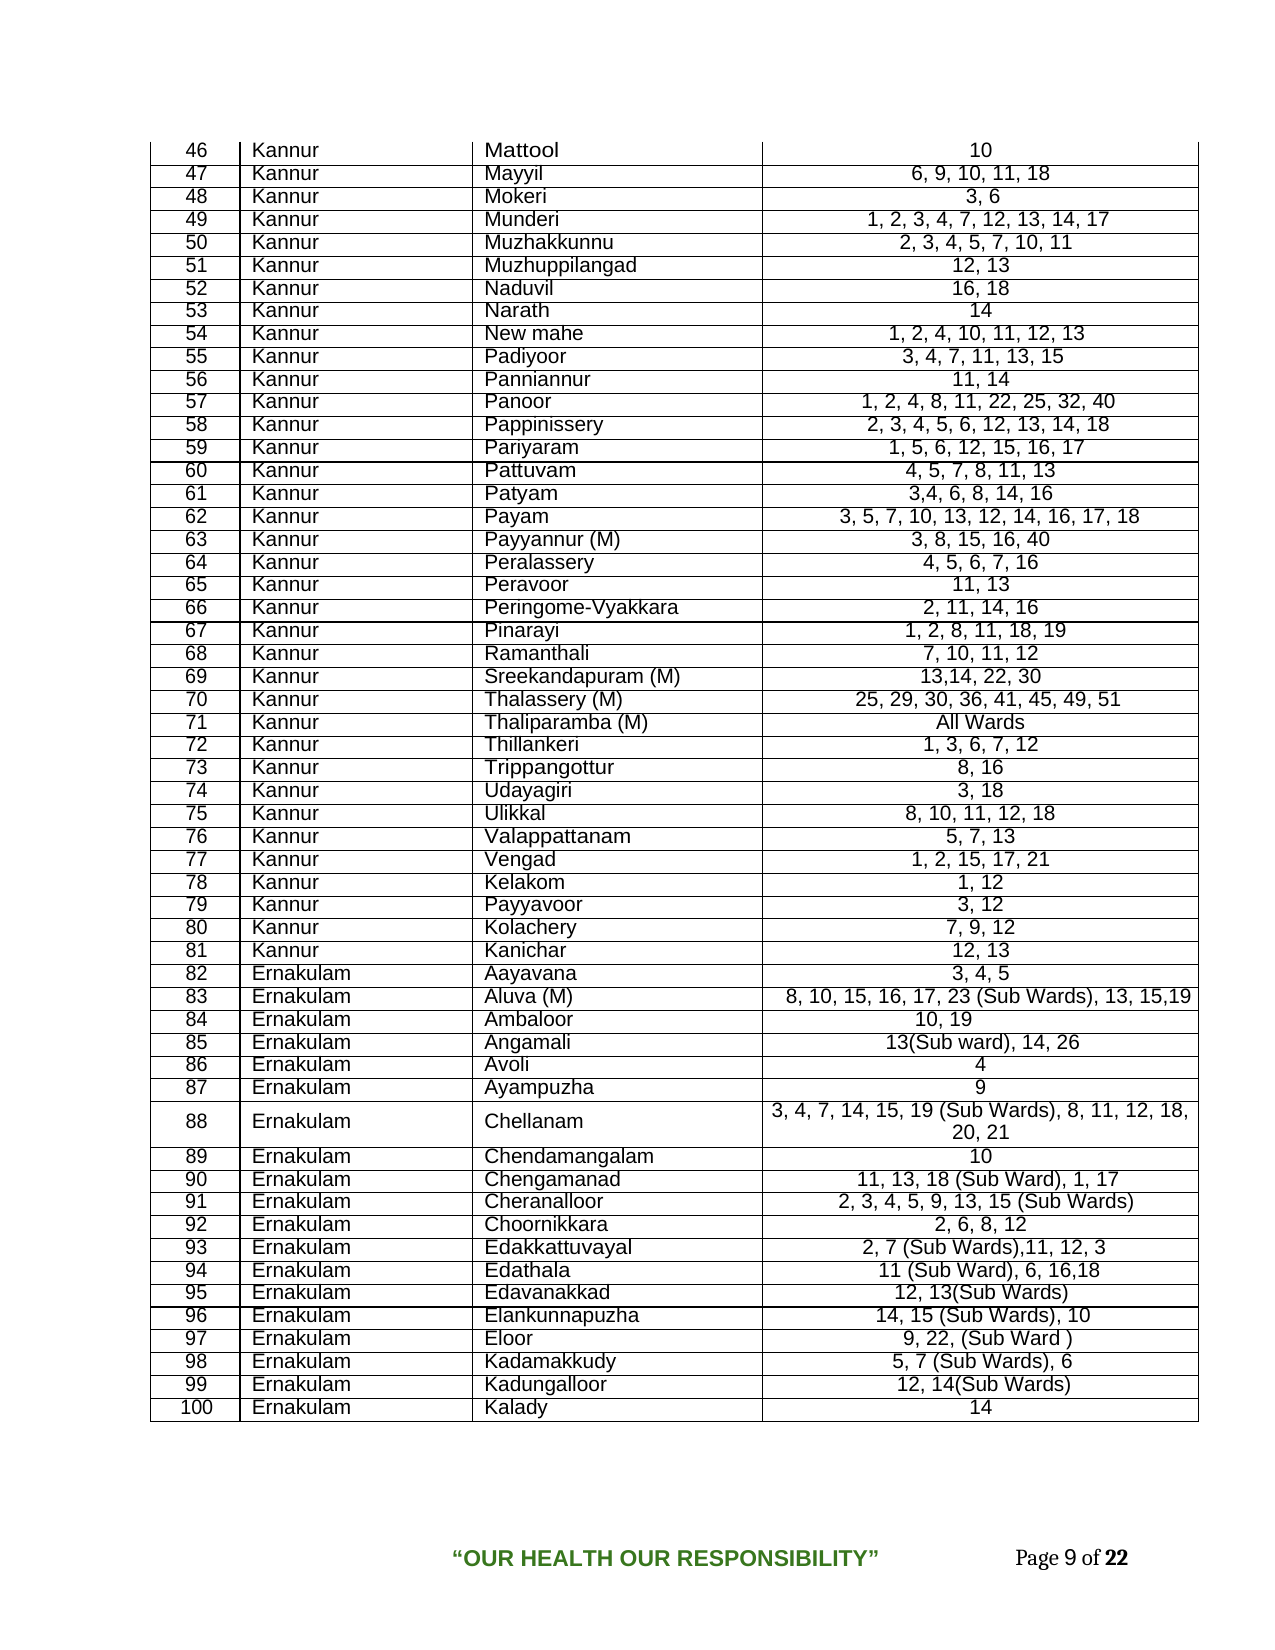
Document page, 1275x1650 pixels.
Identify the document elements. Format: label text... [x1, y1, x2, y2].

table_cell 9, 22, (Sub Ward ) [763, 1330, 1198, 1352]
table_cell Sreekandapuram (M) [473, 668, 762, 690]
table_cell Ernakulam [241, 1262, 472, 1284]
table_cell Eloor [473, 1330, 762, 1352]
table_cell 69 [151, 668, 239, 690]
table_cell Kannur [241, 531, 472, 553]
table_cell 10 [763, 1148, 1198, 1169]
table_cell 55 [151, 348, 239, 370]
table_cell Ernakulam [241, 1376, 472, 1398]
table_cell Kannur [241, 394, 472, 416]
table_cell Naduvil [473, 280, 762, 302]
table_cell 3, 12 [763, 897, 1198, 918]
table_cell Peravoor [473, 577, 762, 598]
table_cell 1, 12 [763, 874, 1198, 896]
table_cell Payyannur (M) [473, 531, 762, 553]
table_cell Kannur [241, 645, 472, 667]
table_cell Peringome-Vyakkara [473, 600, 762, 621]
table_cell 64 [151, 554, 239, 576]
table_cell 12, 13 [763, 942, 1198, 964]
table_cell Ayampuzha [473, 1079, 762, 1101]
table_cell Payam [473, 508, 762, 530]
table_cell 2, 7 (Sub Wards),11, 12, 3 [763, 1239, 1198, 1261]
table_cell Ambaloor [473, 1011, 762, 1033]
table_cell Pappinissery [473, 417, 762, 438]
table_cell Kannur [241, 485, 472, 507]
table_cell Thalassery (M) [473, 691, 762, 713]
table_cell Ernakulam [241, 1079, 472, 1101]
table_cell 1, 2, 4, 8, 11, 22, 25, 32, 40 [763, 394, 1198, 416]
table_cell Udayagiri [473, 782, 762, 804]
table_cell Edavanakkad [473, 1285, 762, 1306]
table_cell Panoor [473, 394, 762, 416]
table_cell 2, 6, 8, 12 [763, 1216, 1198, 1238]
table_cell 8, 10, 11, 12, 18 [763, 805, 1198, 827]
table_cell 89 [151, 1148, 239, 1169]
table_cell Ernakulam [241, 1285, 472, 1306]
table_cell 8, 16 [763, 759, 1198, 781]
table_cell 2, 3, 4, 5, 9, 13, 15 (Sub Wards) [763, 1193, 1198, 1215]
table_cell Valappattanam [473, 828, 762, 850]
table_cell 11, 14 [763, 371, 1198, 393]
table_cell 3, 4, 7, 14, 15, 19 (Sub Wards), 8, 11, 12, 18, 20, 21 [763, 1102, 1198, 1147]
table_cell Kannur [241, 737, 472, 758]
table_cell 57 [151, 394, 239, 416]
table_cell Ernakulam [241, 1353, 472, 1375]
table_cell Muzhakkunnu [473, 234, 762, 256]
table_cell 75 [151, 805, 239, 827]
table_cell Ernakulam [241, 1330, 472, 1352]
table_cell Ernakulam [241, 1011, 472, 1033]
table_cell Kannur [241, 897, 472, 918]
table_cell Ernakulam [241, 1057, 472, 1078]
table_cell 13(Sub ward), 14, 26 [763, 1034, 1198, 1056]
table_cell 58 [151, 417, 239, 438]
table_cell Kannur [241, 554, 472, 576]
table_cell 77 [151, 851, 239, 873]
table_cell Narath [473, 303, 762, 324]
table_cell 99 [151, 1376, 239, 1398]
table_cell 62 [151, 508, 239, 530]
table_cell 14 [763, 1399, 1198, 1421]
table_cell 2, 11, 14, 16 [763, 600, 1198, 621]
table_cell Kanichar [473, 942, 762, 964]
table_cell 1, 2, 3, 4, 7, 12, 13, 14, 17 [763, 211, 1198, 233]
table_cell 56 [151, 371, 239, 393]
table_cell Kannur [241, 691, 472, 713]
table_cell Ernakulam [241, 1193, 472, 1215]
table_cell 70 [151, 691, 239, 713]
table_header Kannur [241, 142, 472, 164]
table_cell Kadamakkudy [473, 1353, 762, 1375]
table_cell Aluva (M) [473, 988, 762, 1010]
table_cell 68 [151, 645, 239, 667]
table_cell 86 [151, 1057, 239, 1078]
table_cell 7, 9, 12 [763, 919, 1198, 941]
table_cell 60 [151, 463, 239, 484]
table_cell Ulikkal [473, 805, 762, 827]
table_cell Thaliparamba (M) [473, 714, 762, 736]
table_cell Thillankeri [473, 737, 762, 758]
table_cell 12, 13(Sub Wards) [763, 1285, 1198, 1306]
table_cell Padiyoor [473, 348, 762, 370]
table_header 10 [763, 142, 1198, 164]
table_cell 65 [151, 577, 239, 598]
table_cell Kolachery [473, 919, 762, 941]
table_cell Avoli [473, 1057, 762, 1078]
table_cell Patyam [473, 485, 762, 507]
table_cell Ernakulam [241, 988, 472, 1010]
table_cell Ernakulam [241, 1239, 472, 1261]
table_cell 4 [763, 1057, 1198, 1078]
table_cell 96 [151, 1308, 239, 1329]
table_cell 4, 5, 6, 7, 16 [763, 554, 1198, 576]
table_cell 92 [151, 1216, 239, 1238]
table_cell Kannur [241, 851, 472, 873]
table_cell Ernakulam [241, 965, 472, 987]
table_cell Edakkattuvayal [473, 1239, 762, 1261]
table_cell Kannur [241, 600, 472, 621]
table_cell Elankunnapuzha [473, 1308, 762, 1329]
table_cell 80 [151, 919, 239, 941]
table_cell Vengad [473, 851, 762, 873]
table_cell Kannur [241, 874, 472, 896]
table_cell 1, 2, 15, 17, 21 [763, 851, 1198, 873]
table_cell Kannur [241, 211, 472, 233]
table_cell 3, 4, 5 [763, 965, 1198, 987]
table_cell Chendamangalam [473, 1148, 762, 1169]
table_cell Angamali [473, 1034, 762, 1056]
table_cell Kannur [241, 348, 472, 370]
table_cell 7, 10, 11, 12 [763, 645, 1198, 667]
table_cell 1, 5, 6, 12, 15, 16, 17 [763, 440, 1198, 461]
table_cell Kannur [241, 805, 472, 827]
table_cell 97 [151, 1330, 239, 1352]
table_cell Kannur [241, 326, 472, 347]
table_cell 82 [151, 965, 239, 987]
table_cell Panniannur [473, 371, 762, 393]
table_cell 95 [151, 1285, 239, 1306]
table_cell 72 [151, 737, 239, 758]
table_cell 11 (Sub Ward), 6, 16,18 [763, 1262, 1198, 1284]
table_cell Pinarayi [473, 623, 762, 644]
table_cell 1, 2, 8, 11, 18, 19 [763, 623, 1198, 644]
table_cell Kannur [241, 623, 472, 644]
table_cell Kannur [241, 828, 472, 850]
table_cell Ramanthali [473, 645, 762, 667]
table_cell 5, 7 (Sub Wards), 6 [763, 1353, 1198, 1375]
table_cell Kannur [241, 942, 472, 964]
table_cell 83 [151, 988, 239, 1010]
table_cell Cheranalloor [473, 1193, 762, 1215]
table_cell 16, 18 [763, 280, 1198, 302]
table_cell 54 [151, 326, 239, 347]
table_cell 3, 8, 15, 16, 40 [763, 531, 1198, 553]
table_cell 50 [151, 234, 239, 256]
table_cell Choornikkara [473, 1216, 762, 1238]
table_cell Pattuvam [473, 463, 762, 484]
table_cell 8, 10, 15, 16, 17, 23 (Sub Wards), 13, 15,19 [763, 988, 1198, 1010]
table_cell Kannur [241, 919, 472, 941]
table_cell Kannur [241, 782, 472, 804]
table_cell 10, 19 [763, 1011, 1198, 1033]
table_cell Munderi [473, 211, 762, 233]
table_cell 94 [151, 1262, 239, 1284]
table_cell Ernakulam [241, 1399, 472, 1421]
table_cell 74 [151, 782, 239, 804]
table_cell Muzhuppilangad [473, 257, 762, 279]
table_cell Kannur [241, 417, 472, 438]
table_cell 53 [151, 303, 239, 324]
table_cell 13,14, 22, 30 [763, 668, 1198, 690]
table_cell 88 [151, 1102, 239, 1147]
table_cell 3,4, 6, 8, 14, 16 [763, 485, 1198, 507]
table_cell Ernakulam [241, 1308, 472, 1329]
table_cell Chellanam [473, 1102, 762, 1147]
table_cell Kannur [241, 440, 472, 461]
table_cell 85 [151, 1034, 239, 1056]
table_cell 93 [151, 1239, 239, 1261]
table_cell Kannur [241, 188, 472, 210]
table_cell Peralassery [473, 554, 762, 576]
table_cell Chengamanad [473, 1171, 762, 1192]
table_cell 49 [151, 211, 239, 233]
table_cell Pariyaram [473, 440, 762, 461]
table_cell Kalady [473, 1399, 762, 1421]
table_cell 2, 3, 4, 5, 6, 12, 13, 14, 18 [763, 417, 1198, 438]
table_cell 100 [151, 1399, 239, 1421]
table_cell 1, 2, 4, 10, 11, 12, 13 [763, 326, 1198, 347]
table_cell 3, 6 [763, 188, 1198, 210]
table_cell Kannur [241, 166, 472, 187]
table_cell 51 [151, 257, 239, 279]
table_cell 78 [151, 874, 239, 896]
table_cell Kannur [241, 303, 472, 324]
table_cell Mayyil [473, 166, 762, 187]
table_cell 4, 5, 7, 8, 11, 13 [763, 463, 1198, 484]
table_cell 12, 14(Sub Wards) [763, 1376, 1198, 1398]
table_cell Kannur [241, 371, 472, 393]
table_cell 3, 4, 7, 11, 13, 15 [763, 348, 1198, 370]
table_cell 14, 15 (Sub Wards), 10 [763, 1308, 1198, 1329]
table_cell 12, 13 [763, 257, 1198, 279]
table_cell 73 [151, 759, 239, 781]
table_cell 81 [151, 942, 239, 964]
table_cell Ernakulam [241, 1171, 472, 1192]
table_cell 11, 13 [763, 577, 1198, 598]
table_cell 25, 29, 30, 36, 41, 45, 49, 51 [763, 691, 1198, 713]
table_cell 47 [151, 166, 239, 187]
table_cell 2, 3, 4, 5, 7, 10, 11 [763, 234, 1198, 256]
table_cell New mahe [473, 326, 762, 347]
table_cell 5, 7, 13 [763, 828, 1198, 850]
table_cell 9 [763, 1079, 1198, 1101]
table_cell 91 [151, 1193, 239, 1215]
table_header Mattool [473, 142, 762, 164]
table_cell 67 [151, 623, 239, 644]
table_cell 84 [151, 1011, 239, 1033]
table_cell Ernakulam [241, 1102, 472, 1147]
table_cell Kannur [241, 257, 472, 279]
table_cell Kelakom [473, 874, 762, 896]
table_cell Kannur [241, 463, 472, 484]
table_cell Kannur [241, 508, 472, 530]
table_cell Kannur [241, 234, 472, 256]
table_cell 14 [763, 303, 1198, 324]
table_cell Ernakulam [241, 1216, 472, 1238]
table_cell Kannur [241, 714, 472, 736]
table_cell Kadungalloor [473, 1376, 762, 1398]
table_cell Aayavana [473, 965, 762, 987]
table_cell 3, 5, 7, 10, 13, 12, 14, 16, 17, 18 [763, 508, 1198, 530]
table_cell Kannur [241, 280, 472, 302]
table_cell Payyavoor [473, 897, 762, 918]
table_cell 87 [151, 1079, 239, 1101]
table_cell Mokeri [473, 188, 762, 210]
table_cell 6, 9, 10, 11, 18 [763, 166, 1198, 187]
table_cell Kannur [241, 759, 472, 781]
table_cell 3, 18 [763, 782, 1198, 804]
table_cell 11, 13, 18 (Sub Ward), 1, 17 [763, 1171, 1198, 1192]
table_cell 48 [151, 188, 239, 210]
table_cell Ernakulam [241, 1148, 472, 1169]
table_cell All Wards [763, 714, 1198, 736]
table_cell 63 [151, 531, 239, 553]
table_cell Ernakulam [241, 1034, 472, 1056]
table_cell 76 [151, 828, 239, 850]
table_cell Edathala [473, 1262, 762, 1284]
table_cell 61 [151, 485, 239, 507]
table_cell Kannur [241, 577, 472, 598]
table_cell 66 [151, 600, 239, 621]
table_cell 71 [151, 714, 239, 736]
table_cell 90 [151, 1171, 239, 1192]
table_cell Trippangottur [473, 759, 762, 781]
table_cell 98 [151, 1353, 239, 1375]
table_cell 52 [151, 280, 239, 302]
table_cell 1, 3, 6, 7, 12 [763, 737, 1198, 758]
table_cell 59 [151, 440, 239, 461]
table_cell 79 [151, 897, 239, 918]
table_cell Kannur [241, 668, 472, 690]
table_header 46 [151, 142, 239, 164]
